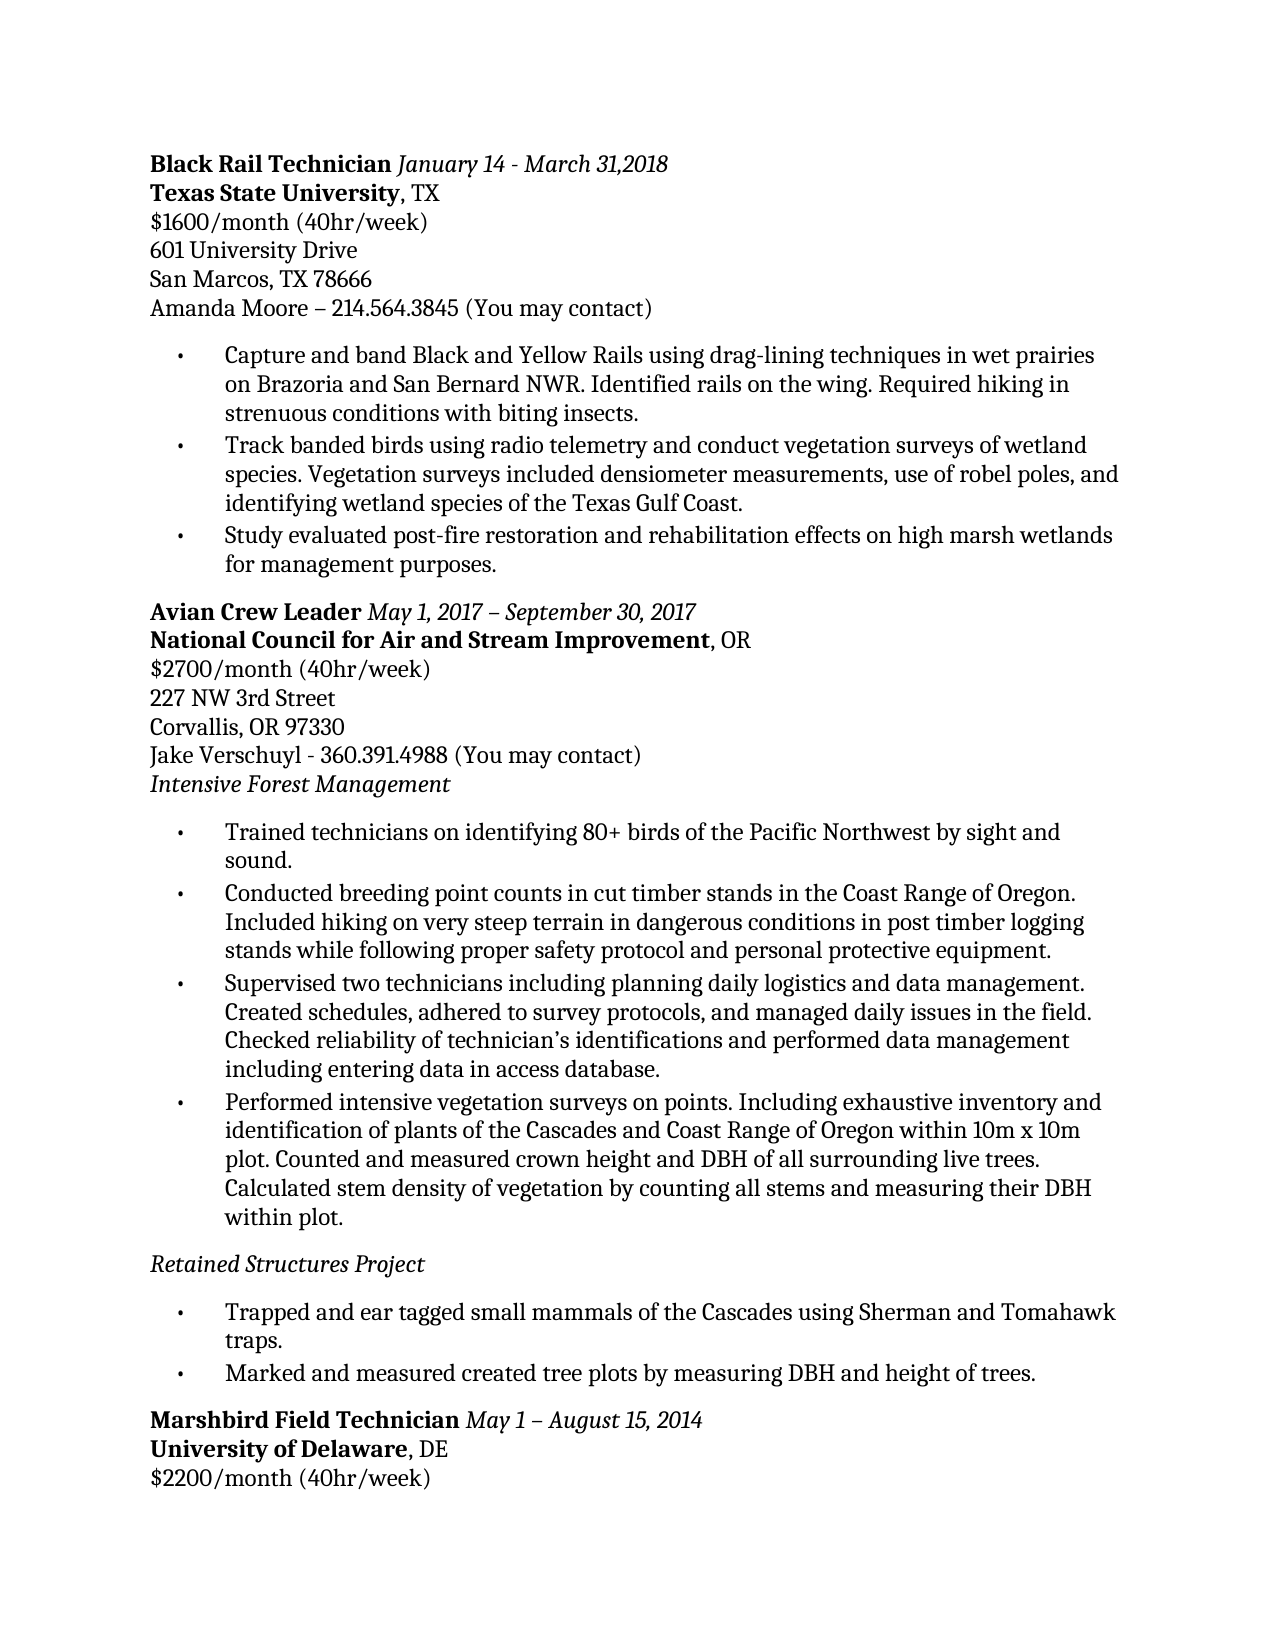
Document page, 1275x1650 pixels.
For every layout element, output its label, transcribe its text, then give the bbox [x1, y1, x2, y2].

text Avian Crew Leader May 1, 2017 – September 30, 2017 National Council for Air and Stream Improvement, OR $2700/month (40hr/week) 227 NW 3rd Street Corvallis, OR 97330 Jake Verschuyl - 360.391.4988 (You may contact) Intensive Forest Management [150, 597, 1125, 799]
list Performed intensive vegetation surveys on points. Including exhaustive inventory and identification of plants of the Cascades and Coast Range of Oregon within 10m x 10m plot. Counted and measured crown height and DBH of all surrounding live trees. Calculated stem density of vegetation by counting all stems and measuring their DBH within plot. [175, 1087, 1125, 1231]
list Study evaluated post-fire restoration and rehabilitation effects on high marsh wetlands for management purposes. [175, 521, 1125, 579]
list Track banded birds using radio telemetry and conduct vegetation surveys of wetland species. Vegetation surveys included densiometer measurements, use of robel poles, and identifying wetland species of the Texas Gulf Coast. [175, 431, 1125, 517]
list Trained technicians on identifying 80+ birds of the Pacific Northwest by sight and sound. [175, 817, 1125, 875]
list Marked and measured created tree plots by measuring DBH and height of trees. [175, 1359, 1125, 1387]
list Trapped and ear tagged small mammals of the Cascades using Sherman and Tomahawk traps. [175, 1297, 1125, 1355]
list Capture and band Black and Yellow Rails using drag-lining techniques in wet prairies on Brazoria and San Bernard NWR. Identified rails on the wing. Required hiking in strenuous conditions with biting insects. [175, 341, 1125, 427]
list Conducted breeding point counts in cut timber stands in the Coast Range of Oregon. Included hiking on very steep terrain in dangerous conditions in post timber logging stands while following proper safety protocol and personal protective equipment. [175, 879, 1125, 965]
text Retained Structures Project [150, 1250, 1125, 1279]
list Supervised two technicians including planning daily logistics and data management. Created schedules, adhered to survey protocols, and managed daily issues in the field. Checked reliability of technician’s identifications and performed data management including entering data in access database. [175, 969, 1125, 1084]
